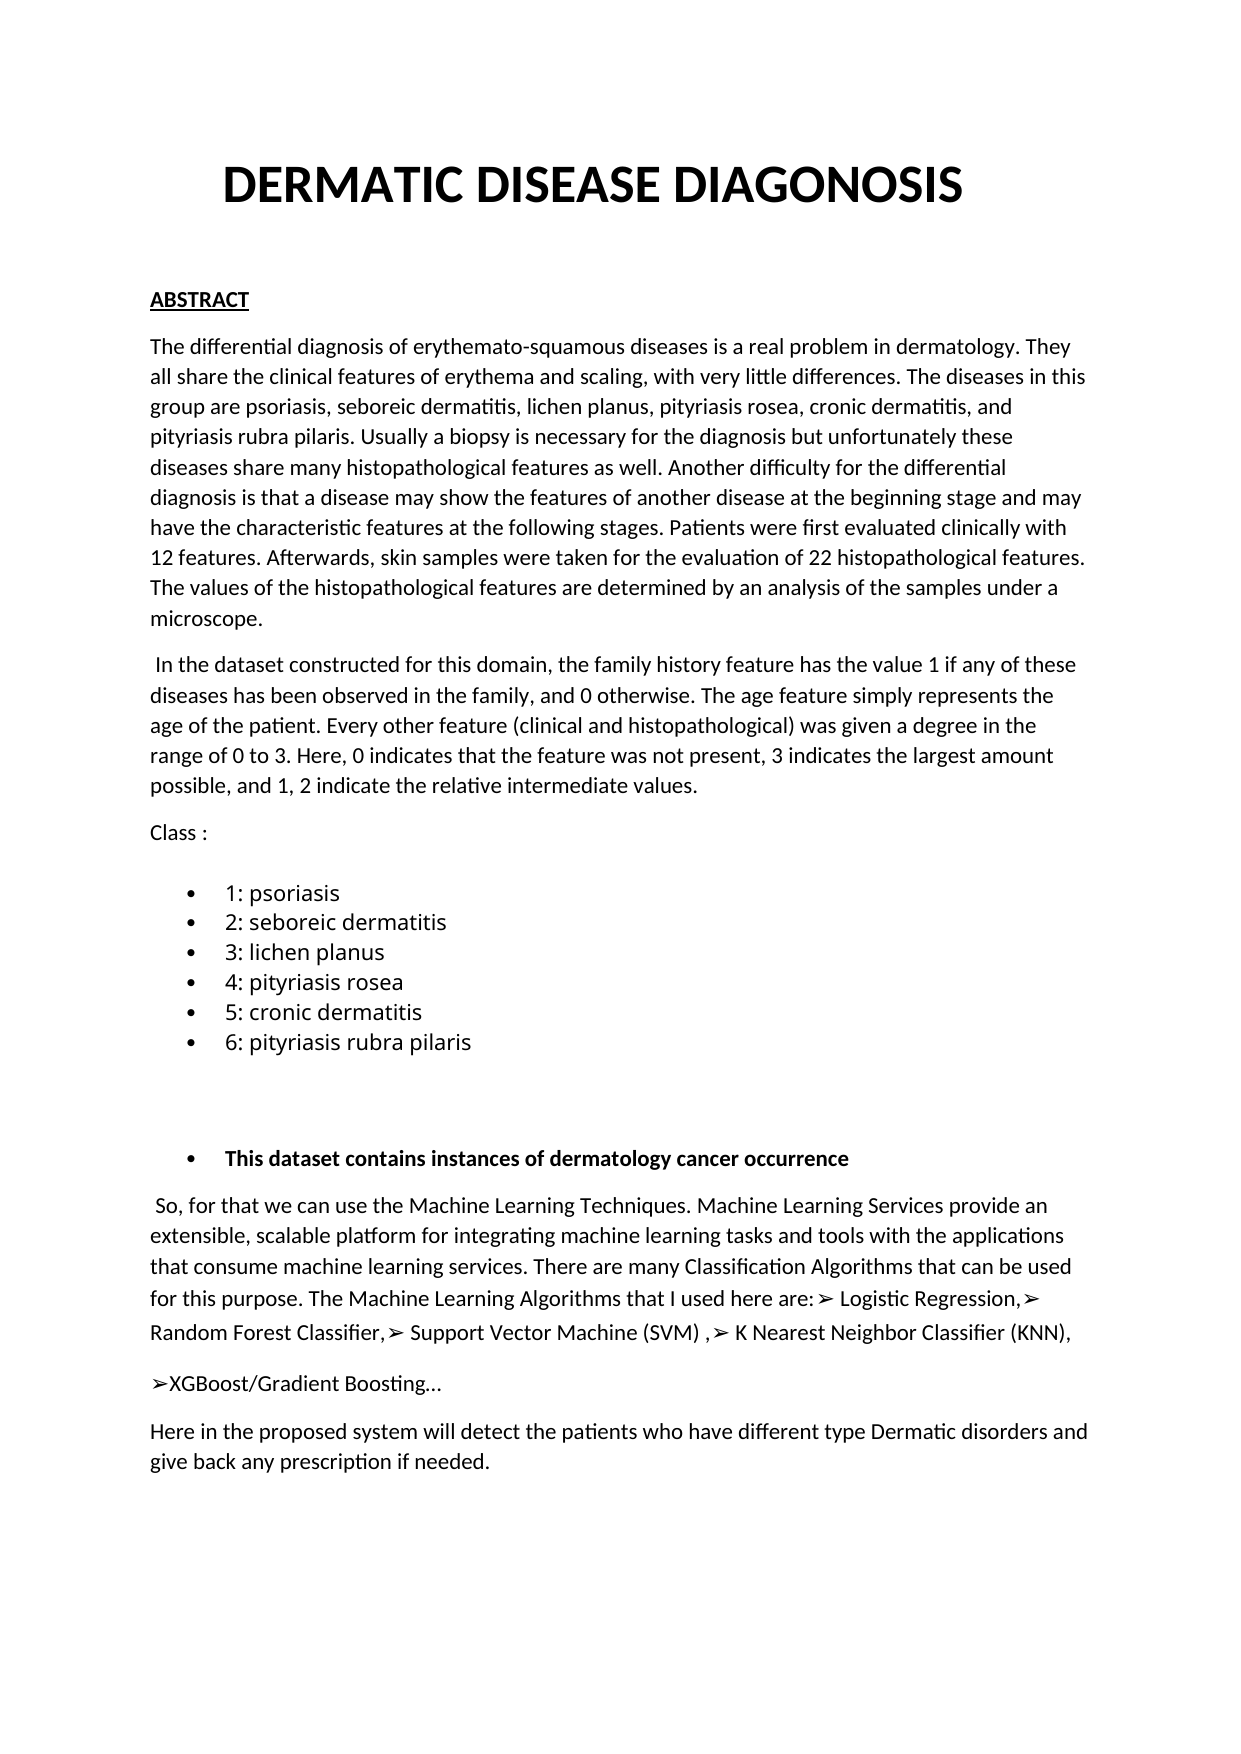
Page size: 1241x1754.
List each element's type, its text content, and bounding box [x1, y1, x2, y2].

list 4: pityriasis rosea [187, 967, 1090, 997]
text The differential diagnosis of erythemato-squamous diseases is a real problem in dermatology. They all share the clinical features of erythema and scaling, with very little differences. The diseases in this group are psoriasis, seboreic dermatitis, lichen planus, pityriasis rosea, cronic dermatitis, and pityriasis rubra pilaris. Usually a biopsy is necessary for the diagnosis but unfortunately these diseases share many histopathological features as well. Another difficulty for the differential diagnosis is that a disease may show the features of another disease at the beginning stage and may have the characteristic features at the following stages. Patients were first evaluated clinically with 12 features. Afterwards, skin samples were taken for the evaluation of 22 histopathological features. The values of the histopathological features are determined by an analysis of the samples under a microscope. [150, 332, 1090, 632]
list 1: psoriasis [187, 878, 1090, 907]
list 3: lichen planus [187, 937, 1090, 967]
text In the dataset constructed for this domain, the family history feature has the value 1 if any of these diseases has been observed in the family, and 0 otherwise. The age feature simply represents the age of the patient. Every other feature (clinical and histopathological) was given a degree in the range of 0 to 3. Here, 0 indicates that the feature was not present, 3 indicates the largest amount possible, and 1, 2 indicate the relative intermediate values. [150, 651, 1090, 799]
list 6: pityriasis rubra pilaris [187, 1027, 1090, 1056]
text ➢XGBoost/Gradient Boosting… [150, 1366, 1090, 1398]
list 5: cronic dermatitis [187, 997, 1090, 1027]
list This dataset contains instances of dermatology cancer occurrence [187, 1144, 1090, 1172]
list 2: seboreic dermatitis [187, 907, 1090, 937]
text Here in the proposed system will detect the patients who have different type Dermatic disorders and give back any prescription if needed. [150, 1417, 1090, 1475]
text ABSTRACT [150, 285, 1090, 313]
text DERMATIC DISEASE DIAGONOSIS [150, 150, 1090, 216]
text So, for that we can use the Machine Learning Techniques. Machine Learning Services provide an extensible, scalable platform for integrating machine learning tasks and tools with the applications that consume machine learning services. There are many Classification Algorithms that can be used for this purpose. The Machine Learning Algorithms that I used here are:➢ Logistic Regression,➢ Random Forest Classifier,➢ Support Vector Machine (SVM) ,➢ K Nearest Neighbor Classifier (KNN), [150, 1191, 1090, 1347]
text Class : [150, 818, 1090, 846]
